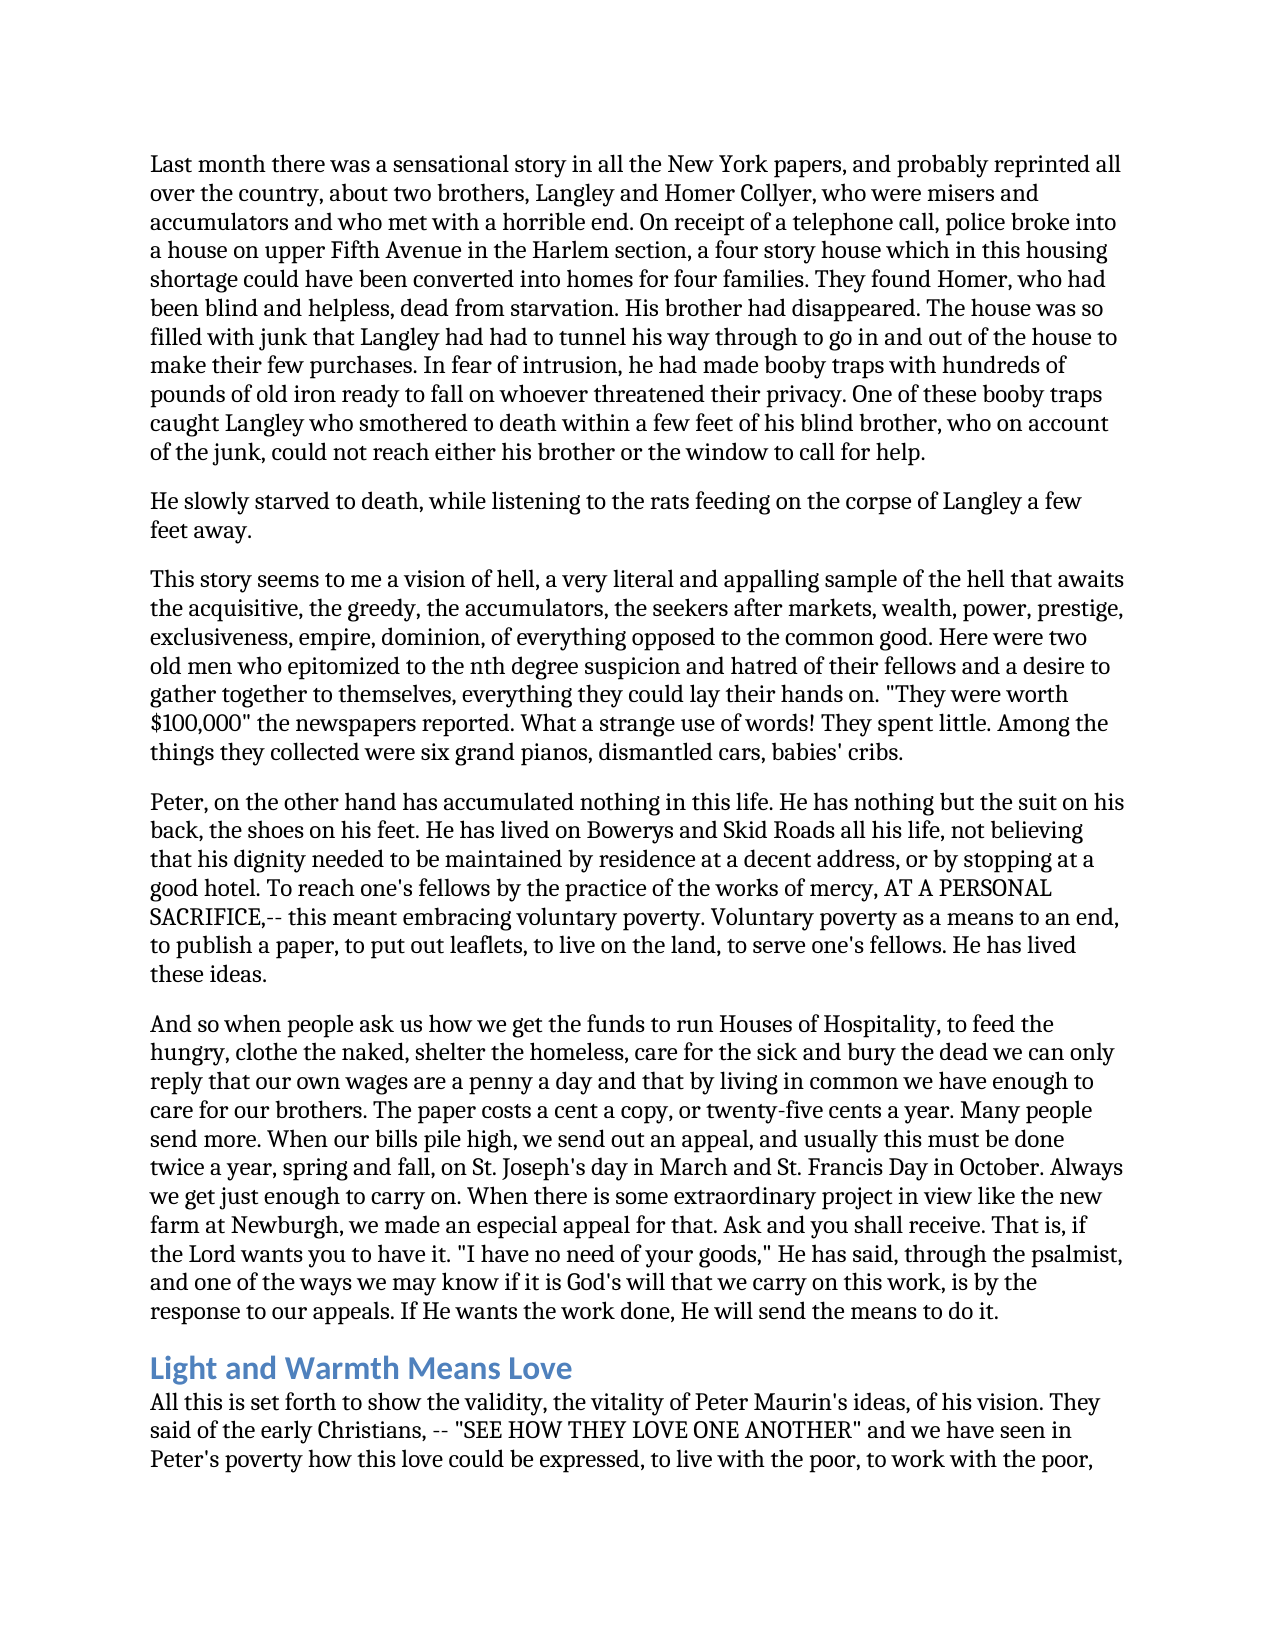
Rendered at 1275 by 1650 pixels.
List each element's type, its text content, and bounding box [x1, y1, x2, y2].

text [150, 1387, 1125, 1474]
text He slowly starved to death, while listening to the rats feeding on the corpse of Langley a few feet away. [150, 487, 1125, 544]
text This story seems to me a vision of hell, a very literal and appalling sample of the hell that awaits the acquisitive, the greedy, the accumulators, the seekers after markets, wealth, power, prestige, exclusiveness, empire, dominion, of everything opposed to the common good. Here were two old men who epitomized to the nth degree suspicion and hatred of their fellows and a desire to gather together to themselves, everything they could lay their hands on. "They were worth $100,000" the newspapers reported. What a strange use of words! They spent little. Among the things they collected were six grand pianos, dismantled cars, babies' cribs. [150, 565, 1125, 767]
text And so when people ask us how we get the funds to run Houses of Hospitality, to feed the hungry, clothe the naked, shelter the homeless, care for the sick and bury the dead we can only reply that our own wages are a penny a day and that by living in common we have enough to care for our brothers. The paper costs a cent a copy, or twenty-five cents a year. Many people send more. When our bills pile high, we send out an appeal, and usually this must be done twice a year, spring and fall, on St. Joseph's day in March and St. Francis Day in October. Always we get just enough to carry on. When there is some extraordinary project in view like the new farm at Newburgh, we made an especial appeal for that. Ask and you shall receive. That is, if the Lord wants you to have it. "I have no need of your goods," He has said, through the psalmist, and one of the ways we may know if it is God's will that we carry on this work, is by the response to our appeals. If He wants the work done, He will send the means to do it. [150, 1009, 1125, 1326]
text Last month there was a sensational story in all the New York papers, and probably reprinted all over the country, about two brothers, Langley and Homer Collyer, who were misers and accumulators and who met with a horrible end. On receipt of a telephone call, police broke into a house on upper Fifth Avenue in the Harlem section, a four story house which in this housing shortage could have been converted into homes for four families. They found Homer, who had been blind and helpless, dead from starvation. His brother had disappeared. The house was so filled with junk that Langley had had to tunnel his way through to go in and out of the house to make their few purchases. In fear of intrusion, he had made booby traps with hundreds of pounds of old iron ready to fall on whoever threatened their privacy. One of these booby traps caught Langley who smothered to death within a few feet of his blind brother, who on account of the junk, could not reach either his brother or the window to call for help. [150, 150, 1125, 466]
text Peter, on the other hand has accumulated nothing in this life. He has nothing but the suit on his back, the shoes on his feet. He has lived on Bowerys and Skid Roads all his life, not believing that his dignity needed to be maintained by residence at a decent address, or by stopping at a good hotel. To reach one's fellows by the practice of the works of mercy, AT A PERSONAL SACRIFICE,-- this meant embracing voluntary poverty. Voluntary poverty as a means to an end, to publish a paper, to put out leaflets, to live on the land, to serve one's fellows. He has lived these ideas. [150, 787, 1125, 989]
subtitle Light and Warmth Means Love [150, 1347, 1125, 1387]
